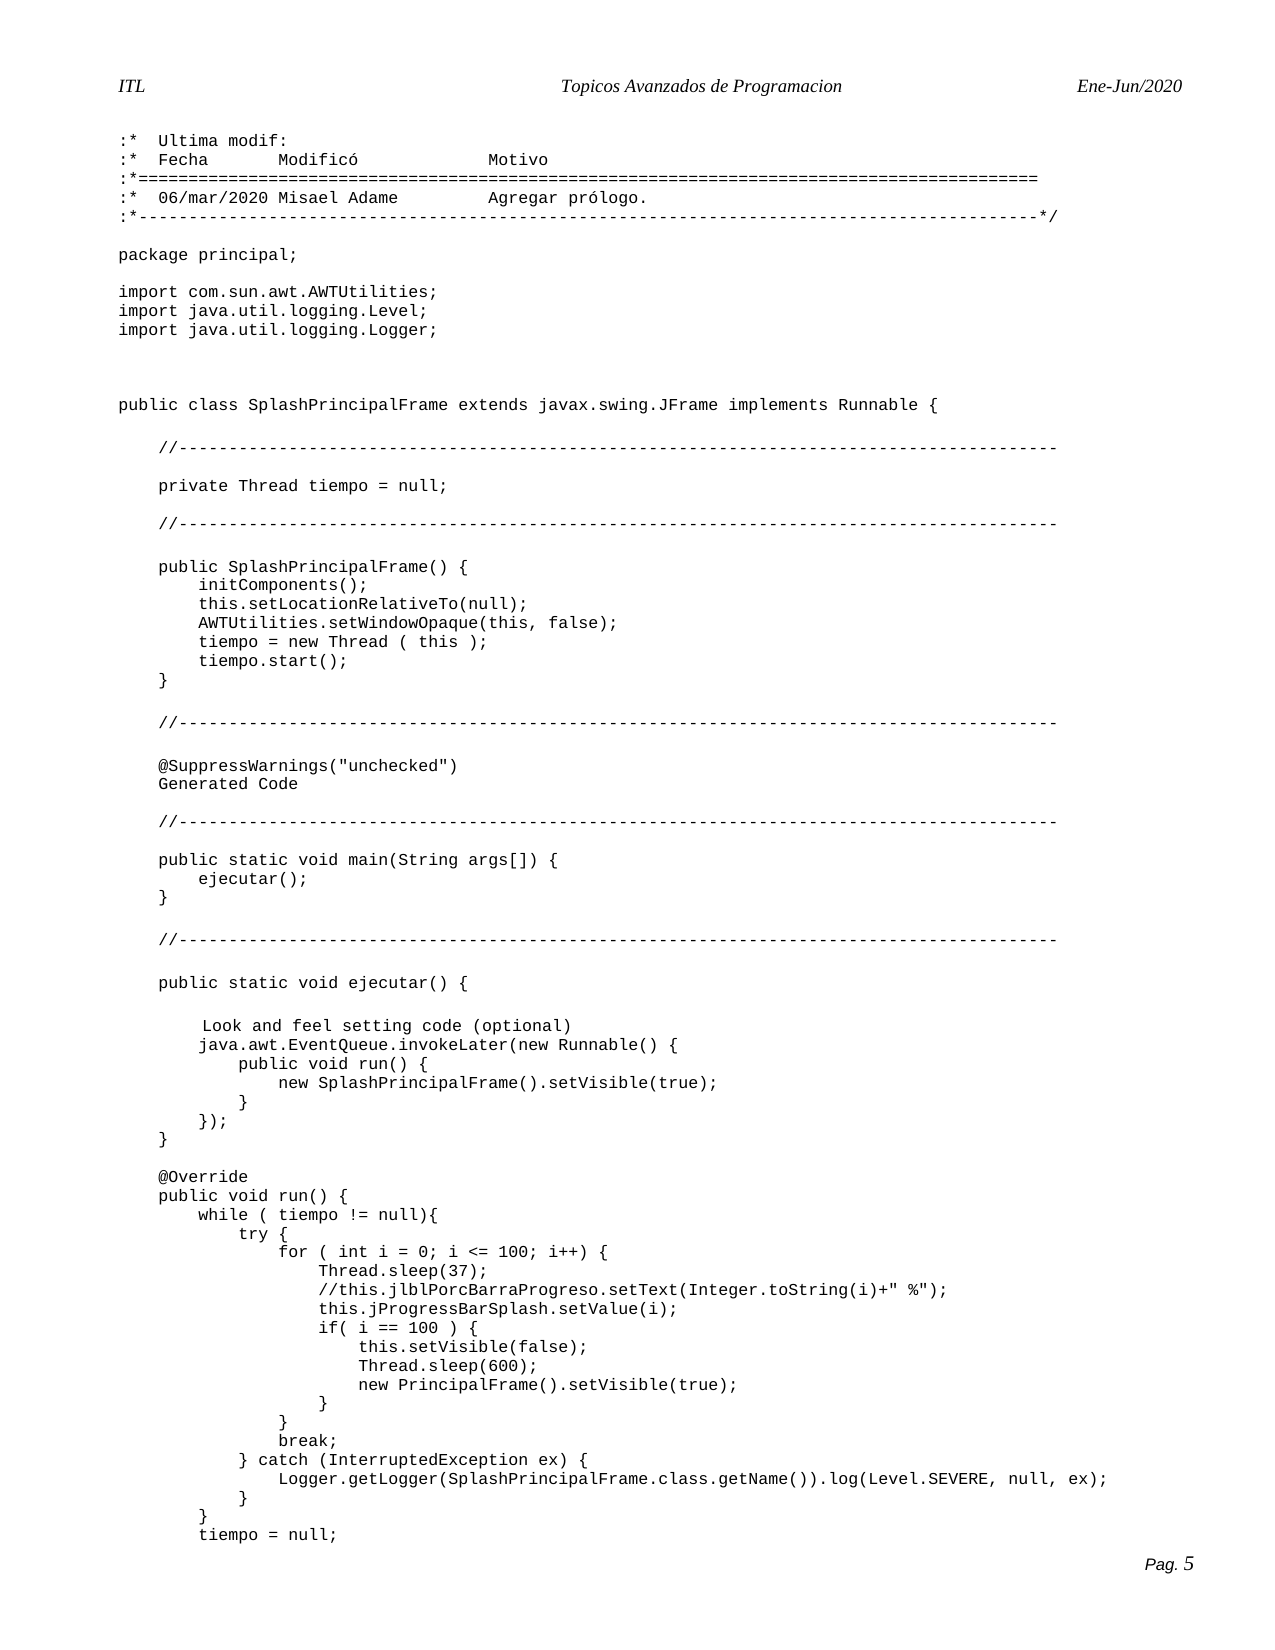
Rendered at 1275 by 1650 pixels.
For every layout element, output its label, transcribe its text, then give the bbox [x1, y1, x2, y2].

text //---------------------------------------------------------------------------------------- [118, 440, 1196, 459]
text //---------------------------------------------------------------------------------------- [118, 932, 1196, 951]
text ejecutar(); [118, 870, 1196, 889]
text @Override [118, 1169, 1196, 1187]
text :* Ultima modif: [118, 133, 1196, 152]
text java.awt.EventQueue.invokeLater(new Runnable() { [118, 1037, 1196, 1056]
text public void run() { [118, 1056, 1196, 1074]
text private Thread tiempo = null; [118, 477, 1196, 496]
text } [118, 1395, 1196, 1414]
text public SplashPrincipalFrame() { [118, 558, 1196, 577]
text //---------------------------------------------------------------------------------------- [118, 714, 1196, 733]
text public class SplashPrincipalFrame extends javax.swing.JFrame implements Runnable { [118, 397, 1196, 416]
text :*------------------------------------------------------------------------------------------*/ [118, 208, 1196, 227]
text } [118, 1093, 1196, 1112]
text public static void main(String args[]) { [118, 851, 1196, 870]
text import java.util.logging.Level; [118, 303, 1196, 321]
text Thread.sleep(37); [118, 1263, 1196, 1282]
text //this.jlblPorcBarraProgreso.setText(Integer.toString(i)+" %"); [118, 1282, 1196, 1301]
text } [118, 889, 1196, 908]
text :* 06/mar/2020 Misael Adame Agregar prólogo. [118, 189, 1196, 208]
text while ( tiempo != null){ [118, 1206, 1196, 1225]
text AWTUtilities.setWindowOpaque(this, false); [118, 615, 1196, 633]
text initComponents(); [118, 577, 1196, 596]
text } catch (InterruptedException ex) { [118, 1451, 1196, 1470]
text } [118, 1489, 1196, 1508]
text } [118, 1508, 1196, 1527]
text Look and feel setting code (optional) [118, 1018, 1196, 1037]
text this.setLocationRelativeTo(null); [118, 596, 1196, 615]
text Generated Code [118, 776, 1196, 795]
text //---------------------------------------------------------------------------------------- [118, 515, 1196, 534]
text try { [118, 1225, 1196, 1244]
text public static void ejecutar() { [118, 975, 1196, 994]
text }); [118, 1112, 1196, 1131]
text Thread.sleep(600); [118, 1357, 1196, 1376]
text package principal; [118, 246, 1196, 265]
text tiempo.start(); [118, 652, 1196, 671]
text public void run() { [118, 1187, 1196, 1206]
text import com.sun.awt.AWTUtilities; [118, 284, 1196, 303]
text if( i == 100 ) { [118, 1319, 1196, 1338]
text new SplashPrincipalFrame().setVisible(true); [118, 1074, 1196, 1093]
text import java.util.logging.Logger; [118, 321, 1196, 340]
text //---------------------------------------------------------------------------------------- [118, 814, 1196, 832]
text this.jProgressBarSplash.setValue(i); [118, 1301, 1196, 1319]
text :*========================================================================================== [118, 171, 1196, 189]
text } [118, 1414, 1196, 1433]
text tiempo = new Thread ( this ); [118, 633, 1196, 652]
text } [118, 671, 1196, 690]
text Logger.getLogger(SplashPrincipalFrame.class.getName()).log(Level.SEVERE, null, ex); [118, 1470, 1196, 1489]
text new PrincipalFrame().setVisible(true); [118, 1376, 1196, 1395]
text } [118, 1131, 1196, 1150]
text :* Fecha Modificó Motivo [118, 152, 1196, 171]
text @SuppressWarnings("unchecked") [118, 757, 1196, 776]
text break; [118, 1433, 1196, 1451]
text tiempo = null; [118, 1527, 1196, 1546]
text this.setVisible(false); [118, 1338, 1196, 1357]
text for ( int i = 0; i <= 100; i++) { [118, 1244, 1196, 1263]
